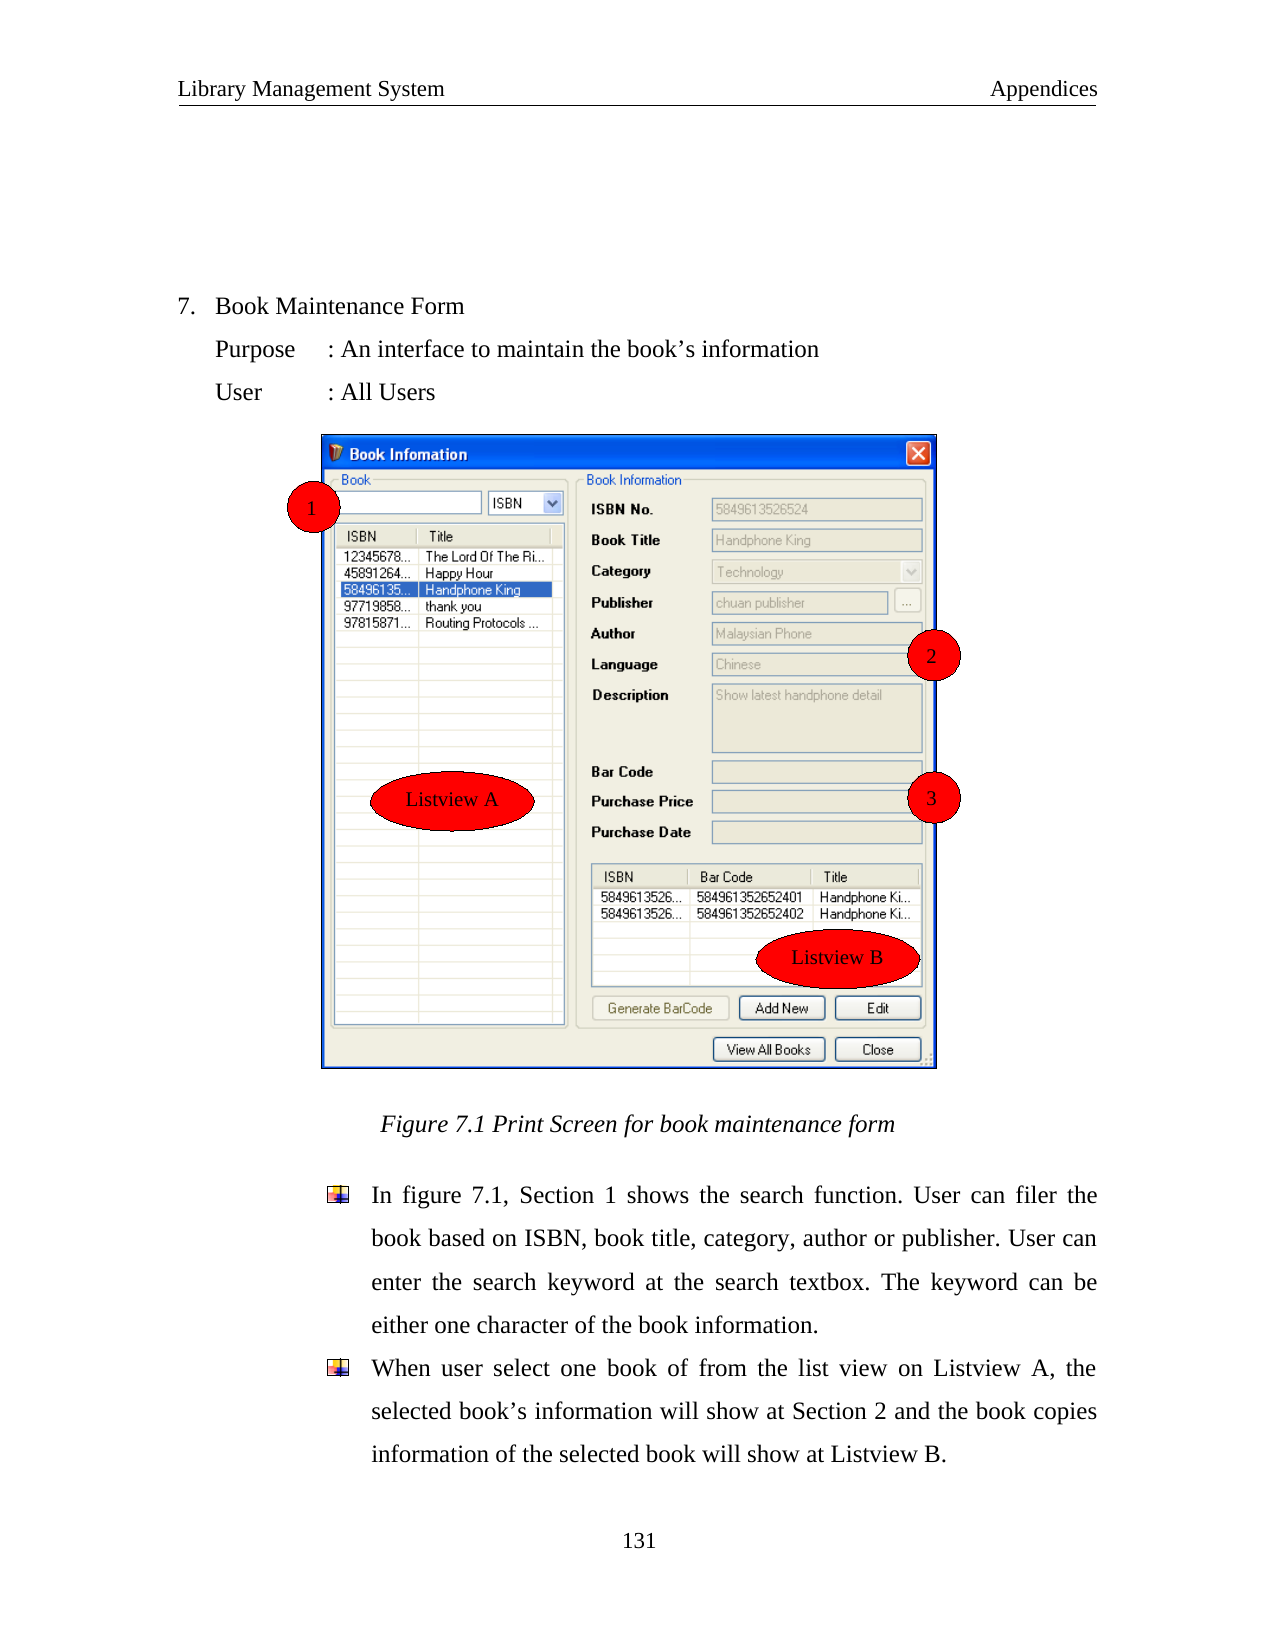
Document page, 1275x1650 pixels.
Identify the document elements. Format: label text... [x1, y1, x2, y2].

text Figure 7.1 Print Screen for book maintenance form [233, 1109, 1042, 1137]
picture [322, 435, 936, 1068]
picture [328, 1360, 348, 1375]
text When user select one book of from the list view on Listview A, the selected book’s information will show at Section 2 and the book copies information of the selected book will show at Listview B. [371, 1353, 1098, 1468]
picture [328, 1187, 348, 1202]
text Purpose : An interface to maintain the book’s information User : All Users [215, 334, 820, 406]
list Book Maintenance Form [177, 291, 1150, 319]
text In figure 7.1, Section 1 shows the search function. User can filer the book based on ISBN, book title, category, author or publisher. User can enter the search keyword at the search textbox. The keyword can be either one character of the book information. [371, 1180, 1098, 1338]
